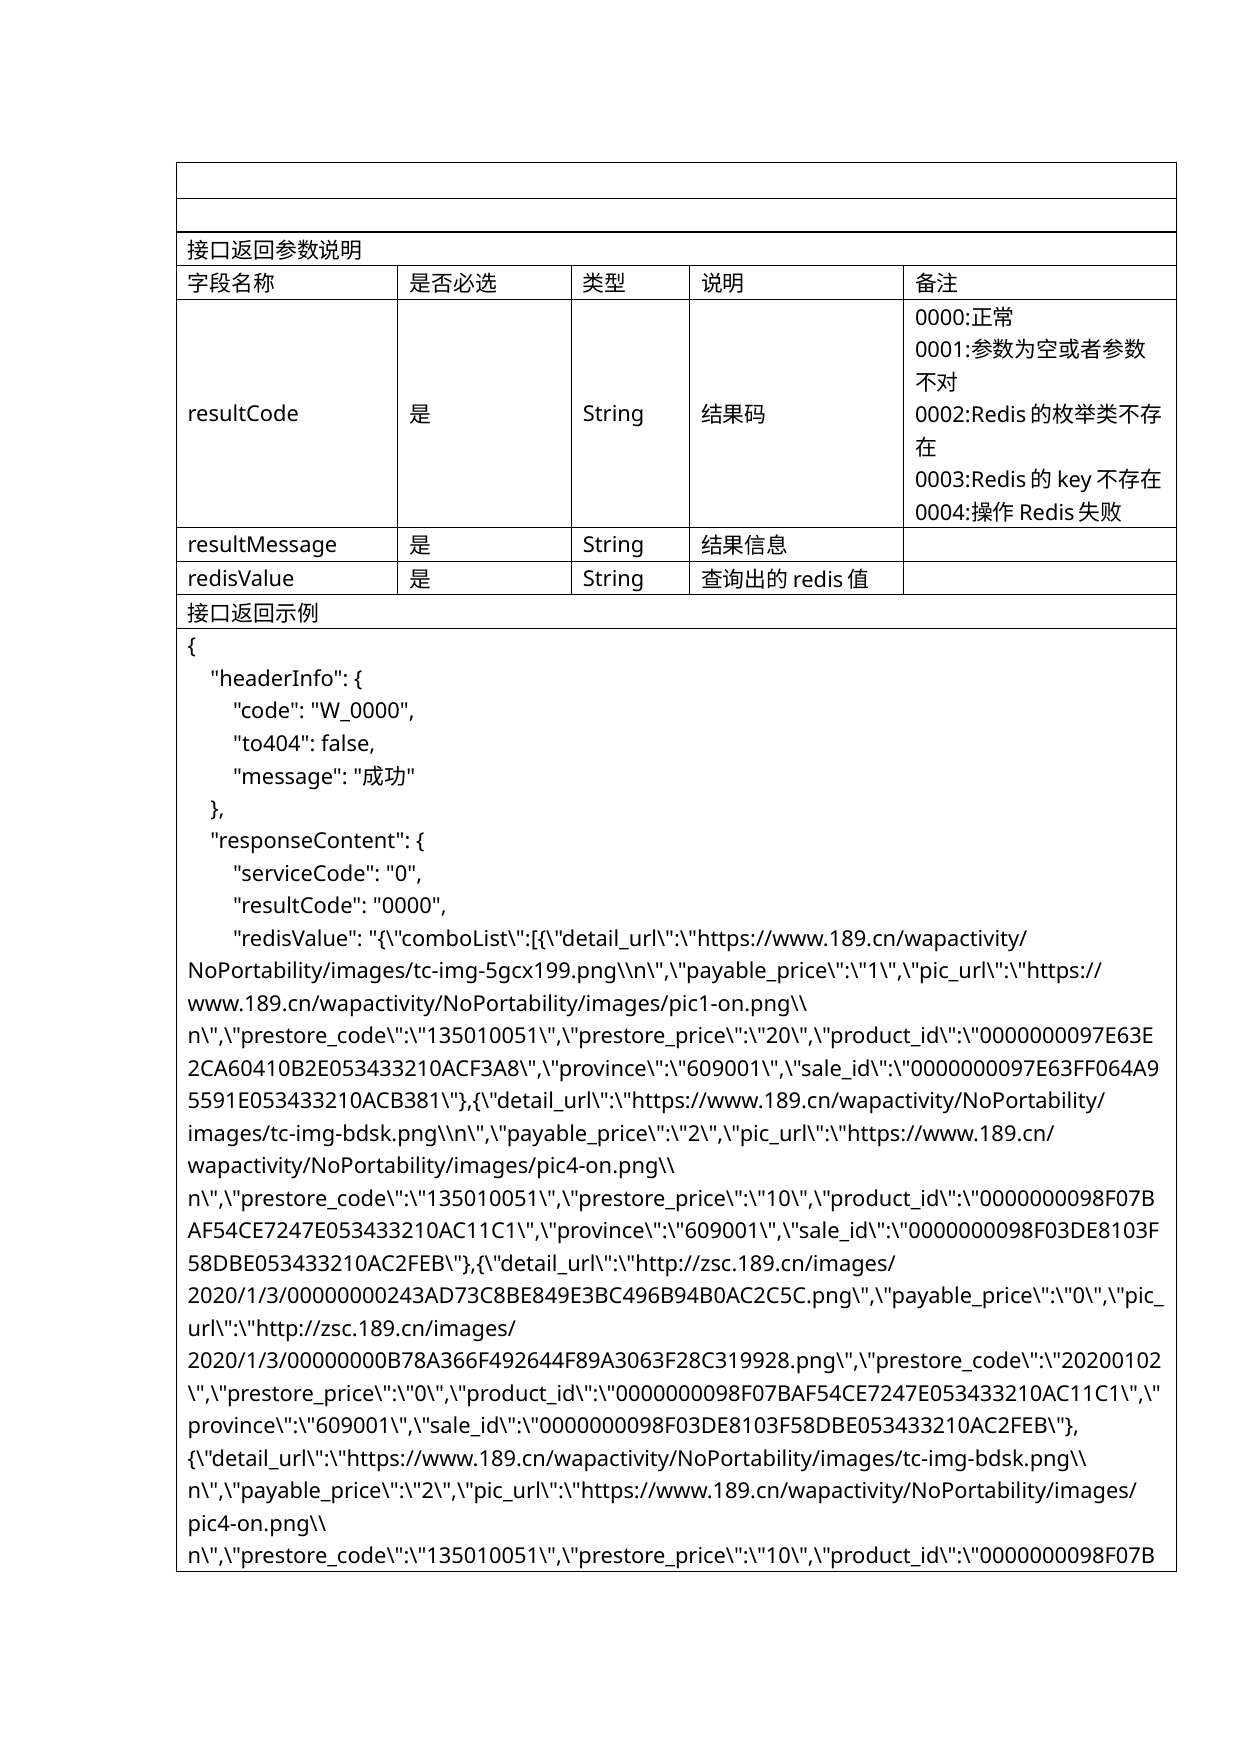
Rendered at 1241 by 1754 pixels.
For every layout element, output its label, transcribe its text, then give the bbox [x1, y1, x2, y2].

table_cell 是 [398, 300, 571, 527]
table_cell 接口返回示例 [177, 595, 1176, 628]
table_cell String [572, 528, 689, 561]
table_cell 是 [398, 562, 571, 594]
table_cell 类型 [572, 266, 689, 298]
table_cell 是否必选 [398, 266, 571, 298]
table_cell 说明 [690, 266, 903, 298]
table_cell [904, 528, 1176, 561]
table_cell redisValue [177, 562, 397, 594]
table_cell String [572, 300, 689, 527]
table_cell 是 [398, 528, 571, 561]
table_cell 接口返回参数说明 [177, 233, 1176, 265]
table_cell 0000:正常 0001:参数为空或者参数不对 0002:Redis的枚举类不存在 0003:Redis的key不存在 0004:操作Redis失败 [904, 300, 1176, 527]
table_cell resultMessage [177, 528, 397, 561]
table_cell 查询出的redis值 [690, 562, 903, 594]
table_cell [177, 199, 1176, 231]
table_cell 字段名称 [177, 266, 397, 298]
table_cell [904, 562, 1176, 594]
table_cell String [572, 562, 689, 594]
table_cell 结果码 [690, 300, 903, 527]
table_cell [177, 163, 1176, 198]
table_cell resultCode [177, 300, 397, 527]
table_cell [177, 629, 1176, 1571]
table_cell 备注 [904, 266, 1176, 298]
table_cell 结果信息 [690, 528, 903, 561]
